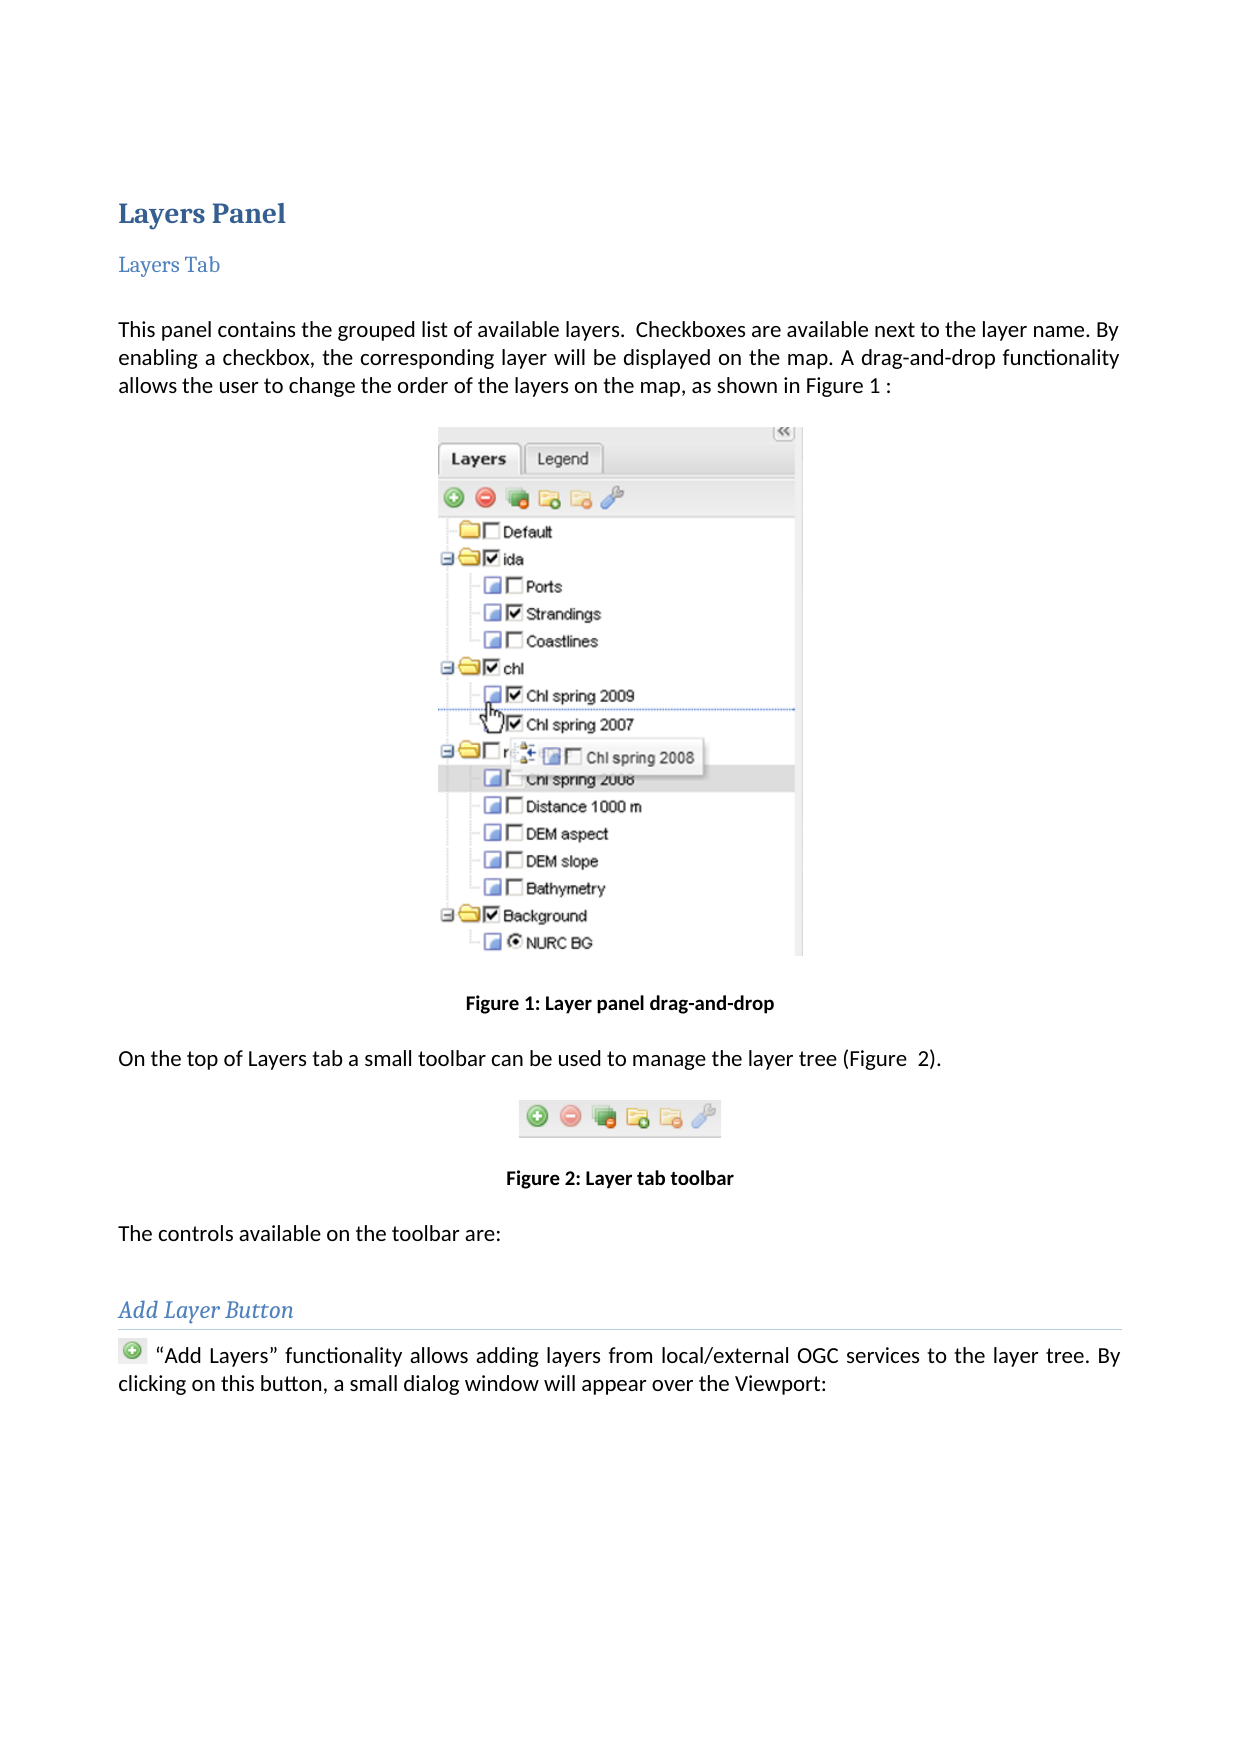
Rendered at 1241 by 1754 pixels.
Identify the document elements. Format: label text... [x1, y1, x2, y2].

picture [437, 426, 803, 963]
text Figure 2: Layer tab toolbar [118, 1166, 1122, 1191]
text “Add Layers” functionality allows adding layers from local/external OGC services to the layer tree. By clicking on this button, a small dialog window will appear over the Viewport: [118, 1338, 1122, 1397]
subtitle Layers Panel [118, 198, 1122, 231]
text On the top of Layers tab a small toolbar can be used to manage the layer tree (Figure 2). [118, 1044, 1122, 1072]
subtitle Layers Tab [118, 252, 1122, 278]
picture [118, 1338, 148, 1364]
text This panel contains the grouped list of available layers. Checkboxes are available next to the layer name. By enabling a checkbox, the corresponding layer will be displayed on the map. A drag-and-drop functionality allows the user to change the order of the layers on the map, as shown in Figure 1 : [118, 315, 1122, 399]
subtitle Add Layer Button [118, 1296, 1122, 1329]
picture [518, 1100, 722, 1138]
text Figure 1: Layer panel drag-and-drop [118, 991, 1122, 1016]
text The controls available on the toolbar are: [118, 1219, 1122, 1247]
